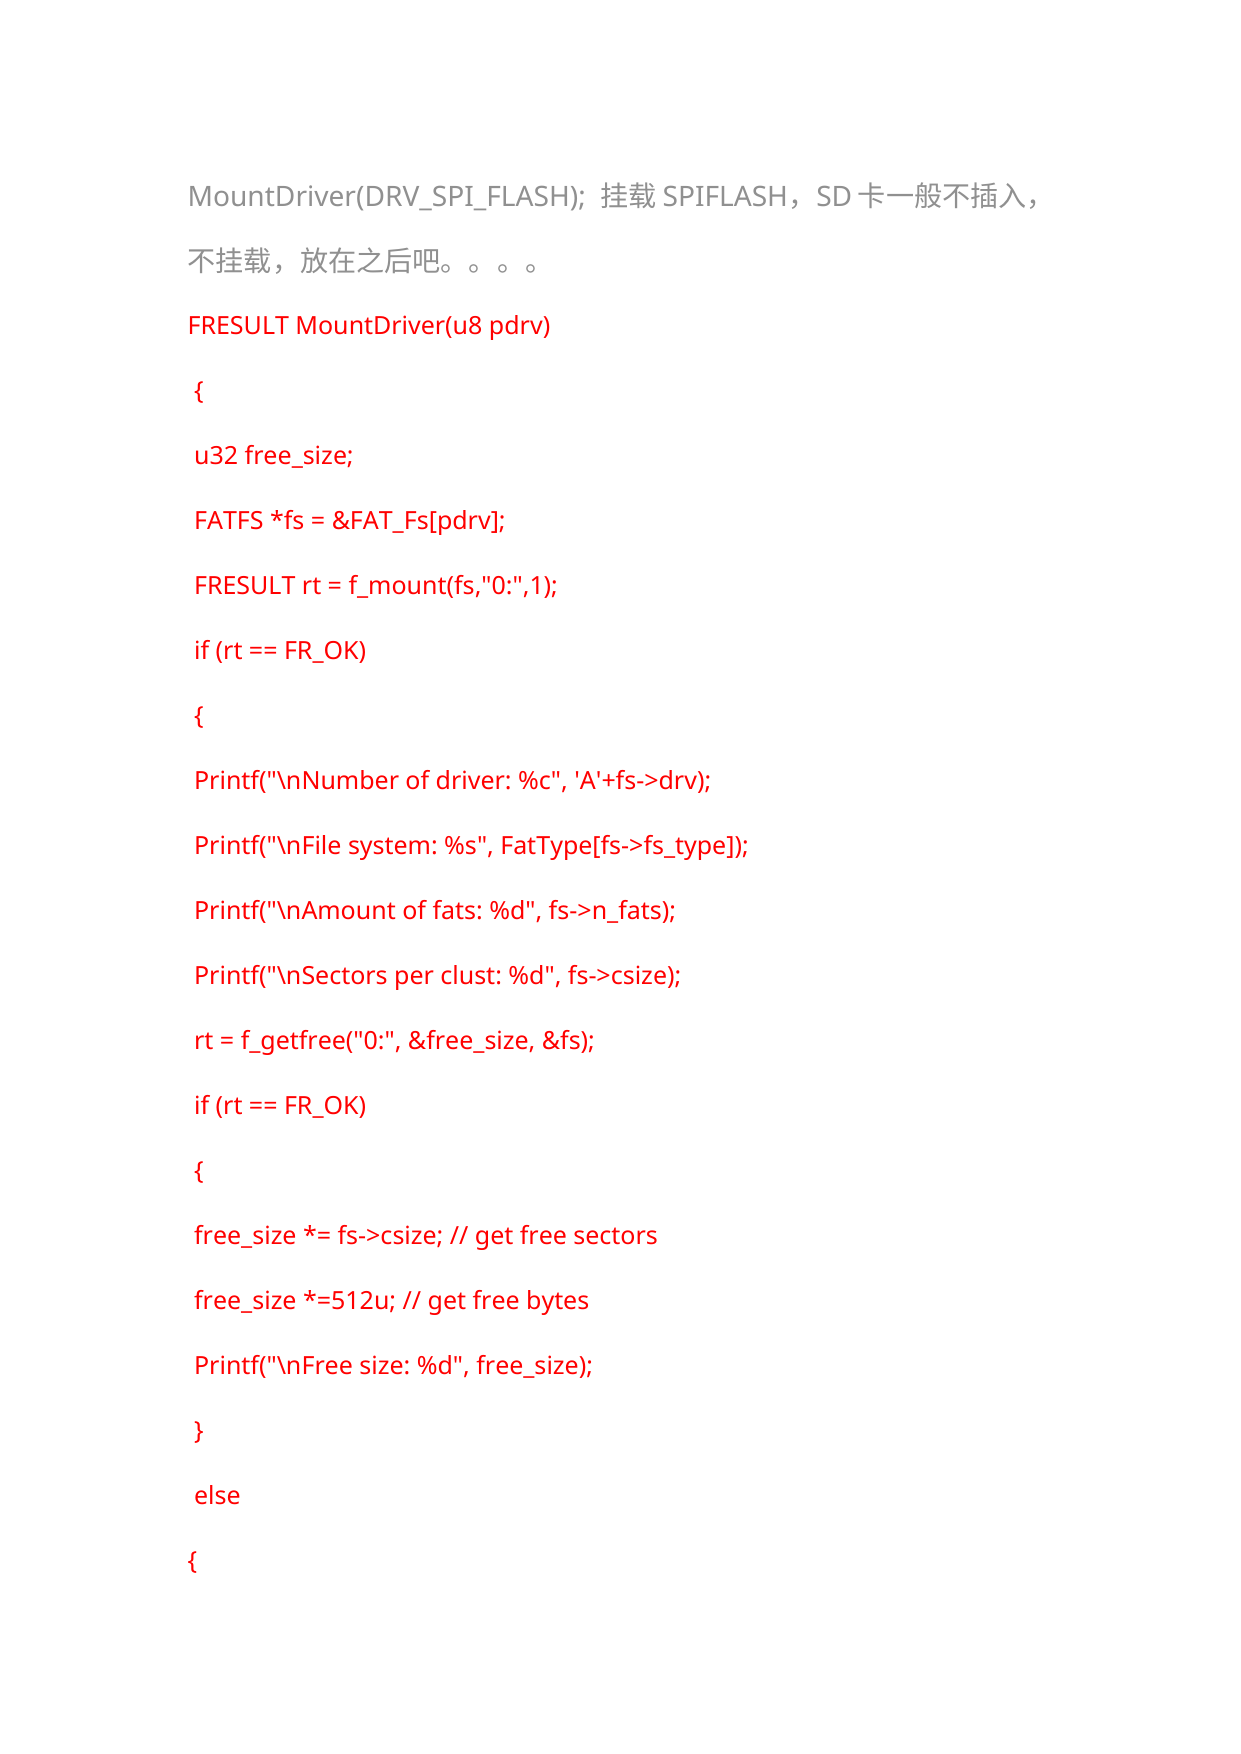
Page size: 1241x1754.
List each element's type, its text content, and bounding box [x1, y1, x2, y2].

text u32 free_size; [187, 422, 1053, 487]
text else [187, 1462, 1053, 1527]
text if (rt == FR_OK) [187, 617, 1053, 682]
text { [187, 682, 1053, 747]
text Printf("\nAmount of fats: %d", fs->n_fats); [187, 877, 1053, 942]
text { [187, 1137, 1053, 1202]
text } [187, 1397, 1053, 1462]
text Printf("\nFree size: %d", free_size); [187, 1332, 1053, 1397]
text FRESULT MountDriver(u8 pdrv) [187, 292, 1053, 357]
text free_size *=512u; // get free bytes [187, 1267, 1053, 1332]
text { [187, 1527, 1053, 1592]
text MountDriver(DRV_SPI_FLASH); 挂载SPIFLASH，SD卡一般不插入，不挂载，放在之后吧。。。。 [187, 162, 1053, 292]
text { [187, 357, 1053, 422]
text Printf("\nSectors per clust: %d", fs->csize); [187, 942, 1053, 1007]
text free_size *= fs->csize; // get free sectors [187, 1202, 1053, 1267]
text rt = f_getfree("0:", &free_size, &fs); [187, 1007, 1053, 1072]
text FRESULT rt = f_mount(fs,"0:",1); [187, 552, 1053, 617]
text if (rt == FR_OK) [187, 1072, 1053, 1137]
text Printf("\nFile system: %s", FatType[fs->fs_type]); [187, 812, 1053, 877]
text FATFS *fs = &FAT_Fs[pdrv]; [187, 487, 1053, 552]
text Printf("\nNumber of driver: %c", 'A'+fs->drv); [187, 747, 1053, 812]
